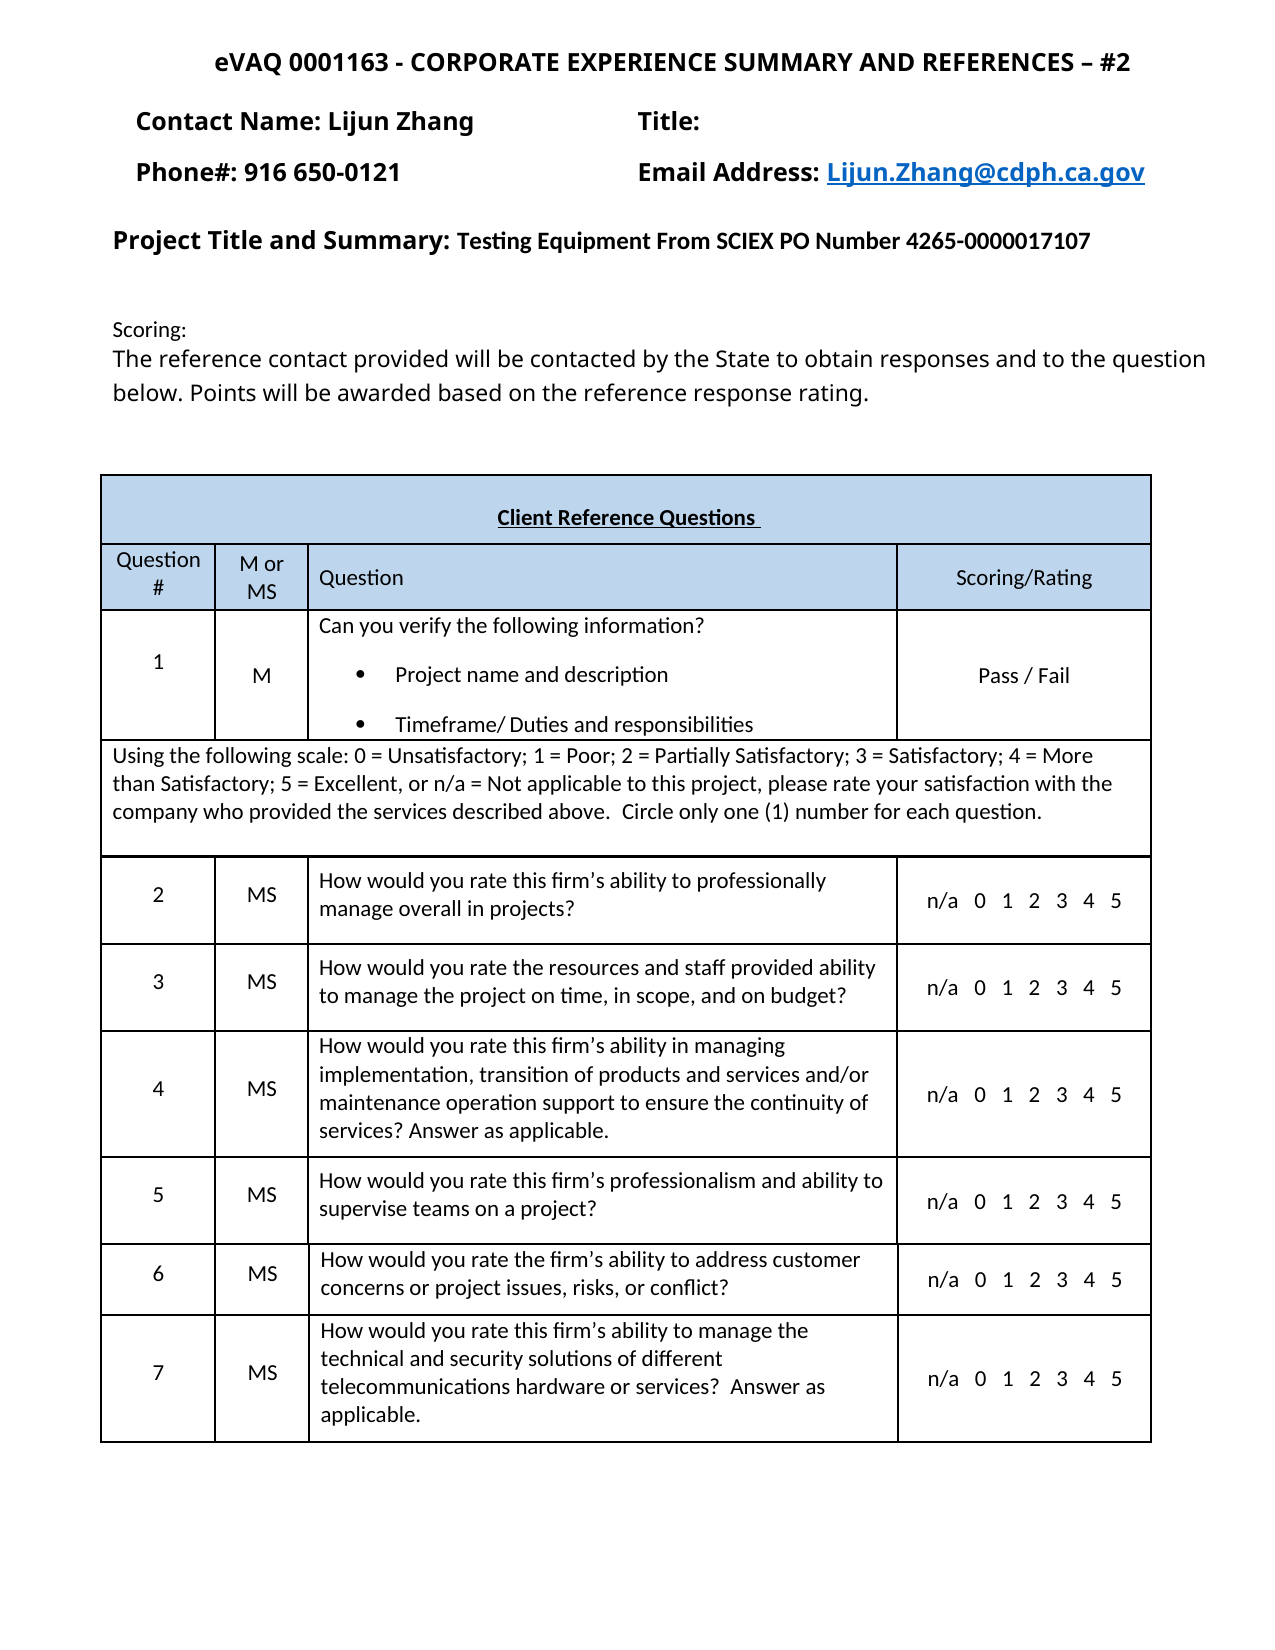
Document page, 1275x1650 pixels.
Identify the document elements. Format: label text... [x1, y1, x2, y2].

table_cell MS [216, 1316, 308, 1441]
table_cell MS [216, 1032, 307, 1156]
table_cell How would you rate this firm’s ability to manage the technical and security solutions of different telecommunications hardware or services? Answer as applicable. [310, 1316, 897, 1441]
table_cell M or MS [216, 545, 307, 609]
text Phone#: 916 650-0121 Email Address: Lijun.Zhang@cdph.ca.gov [112, 154, 1209, 189]
table_cell Pass / Fail [898, 611, 1150, 739]
text Scoring: [112, 315, 1204, 343]
table_cell 2 [102, 858, 214, 942]
table_cell Using the following scale: 0 = Unsatisfactory; 1 = Poor; 2 = Partially Satisfactory; 3 = Satisfactory; 4 = More than Satisfactory; 5 = Excellent, or n/a = Not applicable to this project, please rate your satisfaction with the company who provided the services described above. Circle only one (1) number for each question. [102, 741, 1150, 855]
table_cell 3 [102, 945, 214, 1029]
table_cell n/a 0 1 2 3 4 5 [898, 945, 1150, 1029]
table_cell How would you rate the resources and staff provided ability to manage the project on time, in scope, and on budget? [309, 945, 896, 1029]
table_cell Can you verify the following information?  Project name and description  Timeframe/ Duties and responsibilities [309, 611, 896, 739]
table_cell MS [216, 1158, 307, 1243]
subtitle eVAQ 0001163 - CORPORATE EXPERIENCE SUMMARY AND REFERENCES – #2 [135, 45, 1209, 79]
table_cell Question # [102, 545, 214, 609]
table_cell How would you rate this firm’s ability in managing implementation, transition of products and services and/or maintenance operation support to ensure the continuity of services? Answer as applicable. [309, 1032, 896, 1156]
table_cell 7 [102, 1316, 214, 1441]
text Project Title and Summary: Testing Equipment From SCIEX PO Number 4265-0000017107 [112, 223, 1209, 257]
table_cell n/a 0 1 2 3 4 5 [898, 1032, 1150, 1156]
table_cell 5 [102, 1158, 214, 1243]
table_cell n/a 0 1 2 3 4 5 [899, 1316, 1150, 1441]
table_cell How would you rate this firm’s ability to professionally manage overall in projects? [309, 858, 896, 942]
table_cell 1 [102, 611, 214, 739]
table_cell How would you rate the firm’s ability to address customer concerns or project issues, risks, or conflict? [310, 1245, 897, 1314]
table_cell n/a 0 1 2 3 4 5 [899, 1245, 1150, 1314]
table_cell 6 [102, 1245, 214, 1314]
table_cell n/a 0 1 2 3 4 5 [898, 1158, 1150, 1243]
table_cell How would you rate this firm’s professionalism and ability to supervise teams on a project? [309, 1158, 896, 1243]
text The reference contact provided will be contacted by the State to obtain responses and to the question below. Points will be awarded based on the reference response rating. [112, 343, 1209, 408]
table_cell M [216, 611, 307, 739]
table_cell MS [216, 1245, 308, 1314]
subtitle Contact Name: Lijun Zhang Title: [135, 103, 1209, 138]
table_cell Question [309, 545, 896, 609]
table_cell Scoring/Rating [898, 545, 1150, 609]
table_cell n/a 0 1 2 3 4 5 [898, 858, 1150, 942]
table_cell MS [216, 858, 307, 942]
table_cell 4 [102, 1032, 214, 1156]
table_header Client Reference Questions [102, 476, 1150, 543]
table_cell MS [216, 945, 307, 1029]
